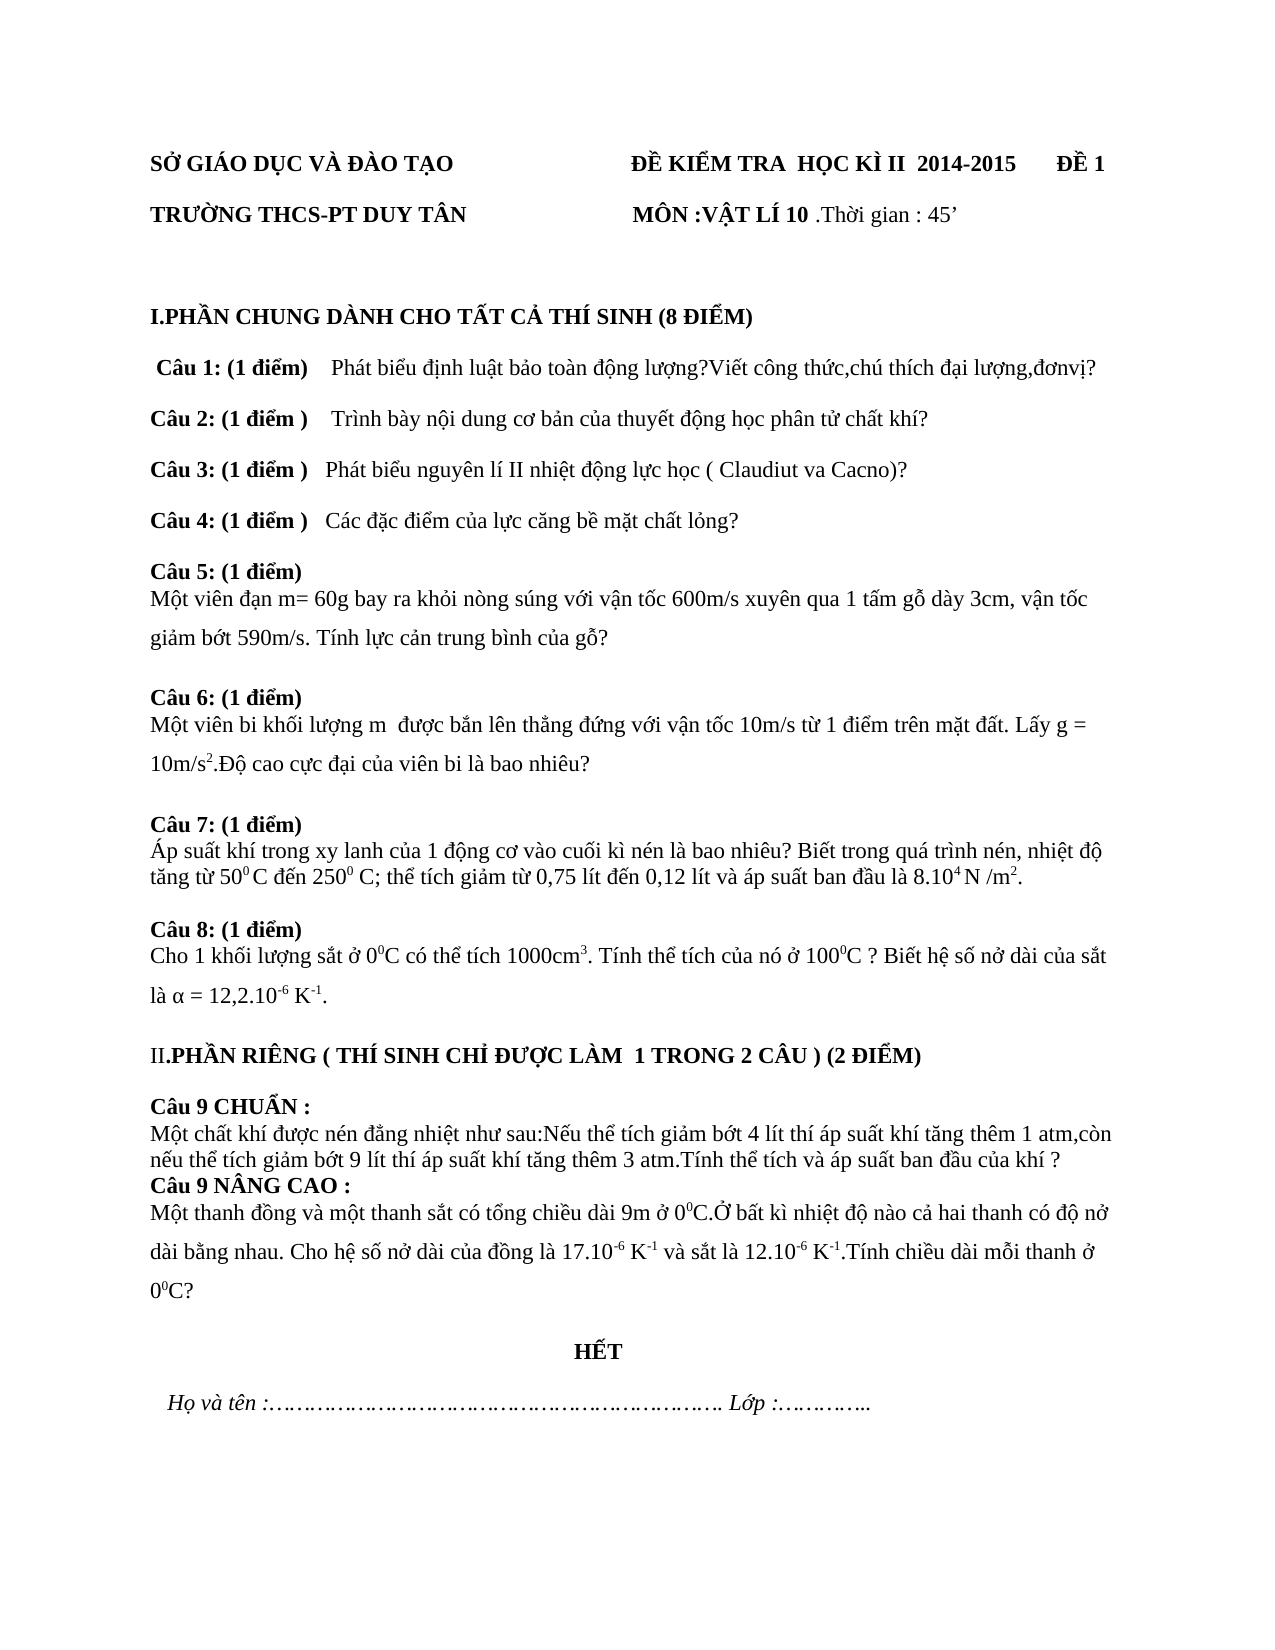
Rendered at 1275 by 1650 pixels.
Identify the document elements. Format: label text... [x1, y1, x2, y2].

text Họ và tên :…………………………………………………………. Lớp :………….. [150, 1389, 1125, 1415]
text Câu 4: (1 điểm ) Các đặc điểm của lực căng bề mặt chất lỏng? [150, 507, 1125, 534]
text Một chất khí được nén đẳng nhiệt như sau:Nếu thể tích giảm bớt 4 lít thí áp suất khí tăng thêm 1 atm,còn nếu thể tích giảm bớt 9 lít thí áp suất khí tăng thêm 3 atm.Tính thể tích và áp suất ban đầu của khí ? [150, 1119, 1125, 1172]
text Một thanh đồng và một thanh sắt có tổng chiều dài 9m ở 00C.Ở bất kì nhiệt độ nào cả hai thanh có độ nở dài bằng nhau. Cho hệ số nở dài của đồng là 17.10-6 K-1 và sắt là 12.10-6 K-1.Tính chiều dài mỗi thanh ở 00C? [150, 1199, 1125, 1304]
text HẾT [150, 1338, 1125, 1364]
text SỞ GIÁO DỤC VÀ ĐÀO TẠO ĐỀ KIỂM TRA HỌC KÌ II 2014-2015 ĐỀ 1 [150, 150, 1125, 176]
text I.PHẦN CHUNG DÀNH CHO TẤT CẢ THÍ SINH (8 ĐIỂM) [150, 303, 1125, 329]
text II.PHẦN RIÊNG ( THÍ SINH CHỈ ĐƯỢC LÀM 1 TRONG 2 CÂU ) (2 ĐIỂM) [150, 1042, 1125, 1068]
text Câu 2: (1 điểm ) Trình bày nội dung cơ bản của thuyết động học phân tử chất khí? [150, 405, 1125, 432]
text Câu 6: (1 điểm) [150, 684, 1125, 711]
text Câu 1: (1 điểm) Phát biểu định luật bảo toàn động lượng?Viết công thức,chú thích đại lượng,đơnvị? [150, 354, 1125, 381]
text Câu 3: (1 điểm ) Phát biểu nguyên lí II nhiệt động lực học ( Claudiut va Cacno)? [150, 456, 1125, 483]
text Câu 5: (1 điểm) [150, 558, 1125, 585]
text Câu 7: (1 điểm) [150, 811, 1125, 837]
text Cho 1 khối lượng sắt ở 00C có thể tích 1000cm3. Tính thể tích của nó ở 1000C ? Biết hệ số nở dài của sắt là α = 12,2.10-6 K-1. [150, 942, 1125, 1008]
text Một viên đạn m= 60g bay ra khỏi nòng súng với vận tốc 600m/s xuyên qua 1 tấm gỗ dày 3cm, vận tốc giảm bớt 590m/s. Tính lực cản trung bình của gỗ? [150, 585, 1125, 651]
text Câu 8: (1 điểm) [150, 916, 1125, 942]
text Áp suất khí trong xy lanh của 1 động cơ vào cuối kì nén là bao nhiêu? Biết trong quá trình nén, nhiệt độ tăng từ 500 C đến 2500 C; thể tích giảm từ 0,75 lít đến 0,12 lít và áp suất ban đầu là 8.104 N /m2. [150, 837, 1125, 890]
text Câu 9 NÂNG CAO : [150, 1172, 1125, 1199]
text TRƯỜNG THCS-PT DUY TÂN MÔN :VẬT LÍ 10 .Thời gian : 45’ [150, 201, 1125, 227]
text Một viên bi khối lượng m được bắn lên thẳng đứng với vận tốc 10m/s từ 1 điểm trên mặt đất. Lấy g = 10m/s2.Độ cao cực đại của viên bi là bao nhiêu? [150, 711, 1125, 777]
text Câu 9 CHUẨN : [150, 1093, 1125, 1119]
